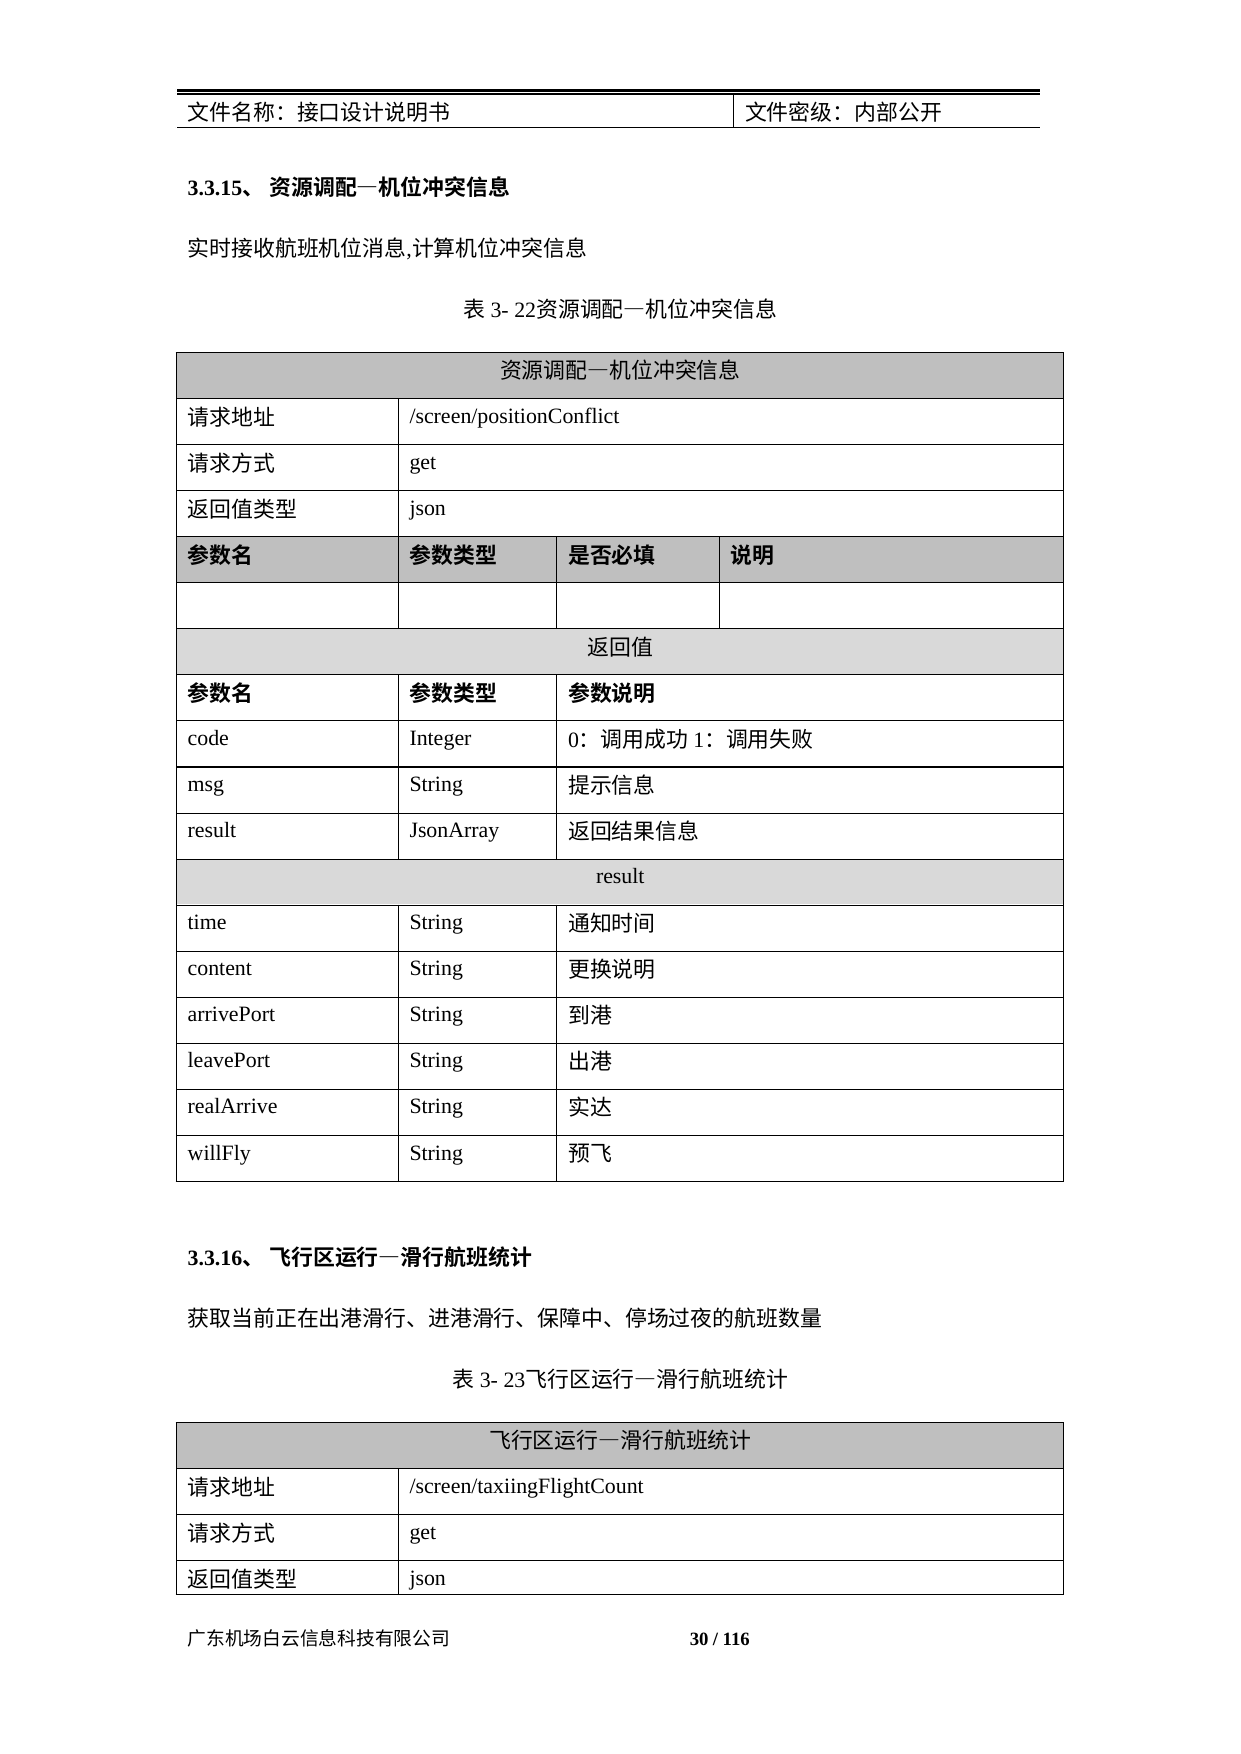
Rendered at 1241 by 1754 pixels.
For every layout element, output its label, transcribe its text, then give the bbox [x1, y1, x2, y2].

table_cell [177, 583, 398, 628]
table_cell 参数名 [177, 537, 398, 582]
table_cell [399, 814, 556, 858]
table_cell 返回值类型 [177, 491, 398, 536]
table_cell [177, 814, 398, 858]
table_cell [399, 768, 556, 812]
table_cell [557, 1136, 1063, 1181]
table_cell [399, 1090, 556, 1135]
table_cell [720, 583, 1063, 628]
table_cell 请求方式 [177, 445, 398, 490]
table_cell 是否必填 [557, 537, 719, 582]
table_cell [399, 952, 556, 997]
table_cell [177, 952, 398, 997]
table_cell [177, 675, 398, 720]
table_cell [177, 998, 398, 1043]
subtitle 资源调配—机位冲突信息 [187, 169, 1053, 202]
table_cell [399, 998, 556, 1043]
table_cell get [399, 445, 1063, 490]
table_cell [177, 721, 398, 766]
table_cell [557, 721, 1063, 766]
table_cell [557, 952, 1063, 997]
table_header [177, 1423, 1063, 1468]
text 实时接收航班机位消息,计算机位冲突信息 [187, 230, 1053, 263]
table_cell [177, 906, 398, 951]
subtitle 飞行区运行—滑行航班统计 [187, 1239, 1053, 1272]
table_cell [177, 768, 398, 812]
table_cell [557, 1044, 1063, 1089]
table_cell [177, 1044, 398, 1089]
text 表 3- 23飞行区运行—滑行航班统计 [187, 1361, 1053, 1394]
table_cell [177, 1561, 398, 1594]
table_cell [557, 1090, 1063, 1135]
text 获取当前正在出港滑行、进港滑行、保障中、停场过夜的航班数量 [187, 1300, 1053, 1333]
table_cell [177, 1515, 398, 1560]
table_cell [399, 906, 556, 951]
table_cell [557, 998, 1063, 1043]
table_cell 参数类型 [399, 537, 556, 582]
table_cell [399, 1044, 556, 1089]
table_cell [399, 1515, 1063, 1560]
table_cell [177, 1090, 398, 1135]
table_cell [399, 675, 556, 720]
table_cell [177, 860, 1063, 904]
table_cell 说明 [720, 537, 1063, 582]
table_cell 请求地址 [177, 399, 398, 444]
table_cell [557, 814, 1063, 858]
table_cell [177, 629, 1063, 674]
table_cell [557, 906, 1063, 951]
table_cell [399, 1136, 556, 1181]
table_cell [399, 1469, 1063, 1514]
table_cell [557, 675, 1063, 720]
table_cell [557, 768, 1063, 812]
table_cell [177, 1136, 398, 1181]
table_cell json [399, 491, 1063, 536]
table_header 资源调配—机位冲突信息 [177, 353, 1063, 398]
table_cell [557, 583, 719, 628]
table_cell /screen/positionConflict [399, 399, 1063, 444]
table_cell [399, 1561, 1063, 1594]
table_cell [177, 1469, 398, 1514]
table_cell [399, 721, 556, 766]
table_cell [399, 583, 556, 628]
text 表 3- 22资源调配—机位冲突信息 [187, 291, 1053, 324]
